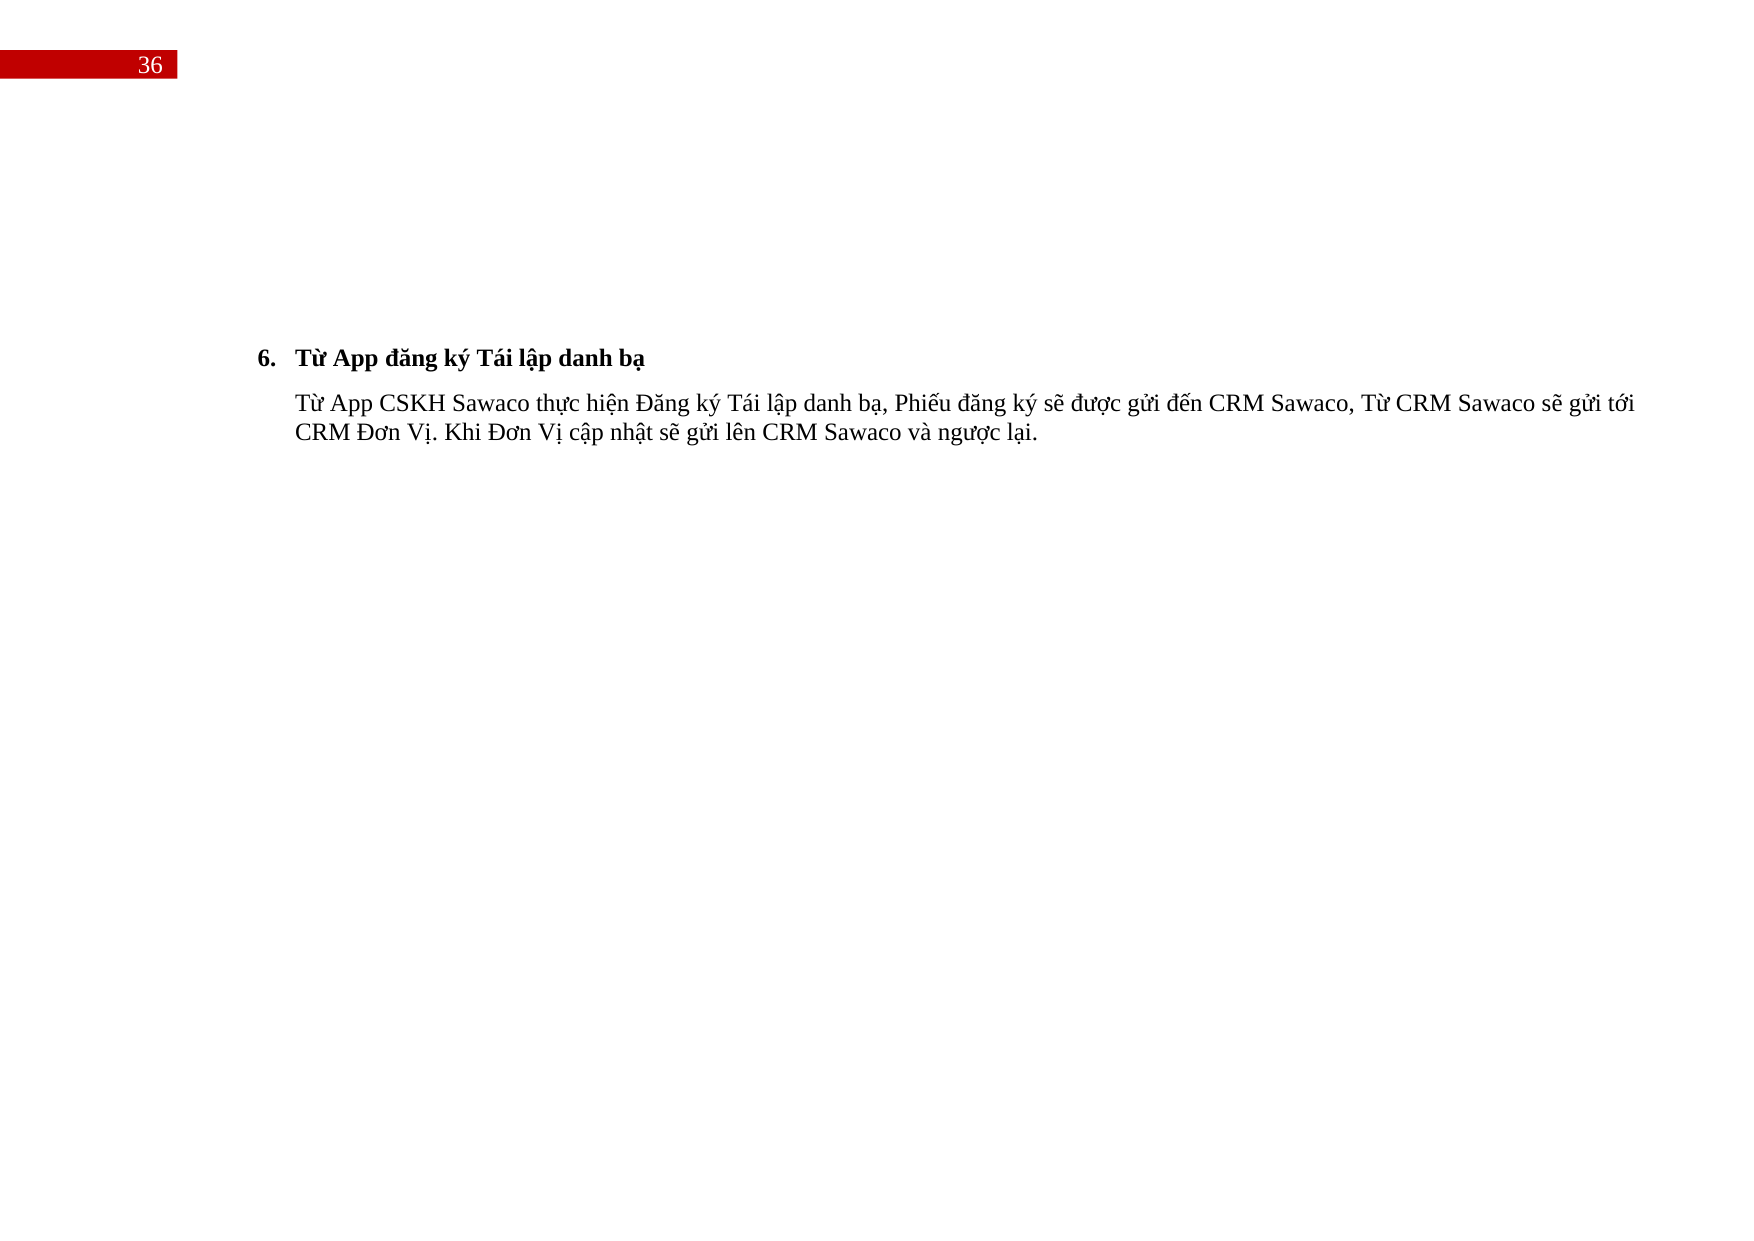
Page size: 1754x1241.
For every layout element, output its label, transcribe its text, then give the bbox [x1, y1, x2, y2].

text Từ App CSKH Sawaco thực hiện Đăng ký Tái lập danh bạ, Phiếu đăng ký sẽ được gửi đến CRM Sawaco, Từ CRM Sawaco sẽ gửi tới CRM Đơn Vị. Khi Đơn Vị cập nhật sẽ gửi lên CRM Sawaco và ngược lại. [295, 388, 1641, 446]
subtitle Từ App đăng ký Tái lập danh bạ [257, 343, 1641, 371]
